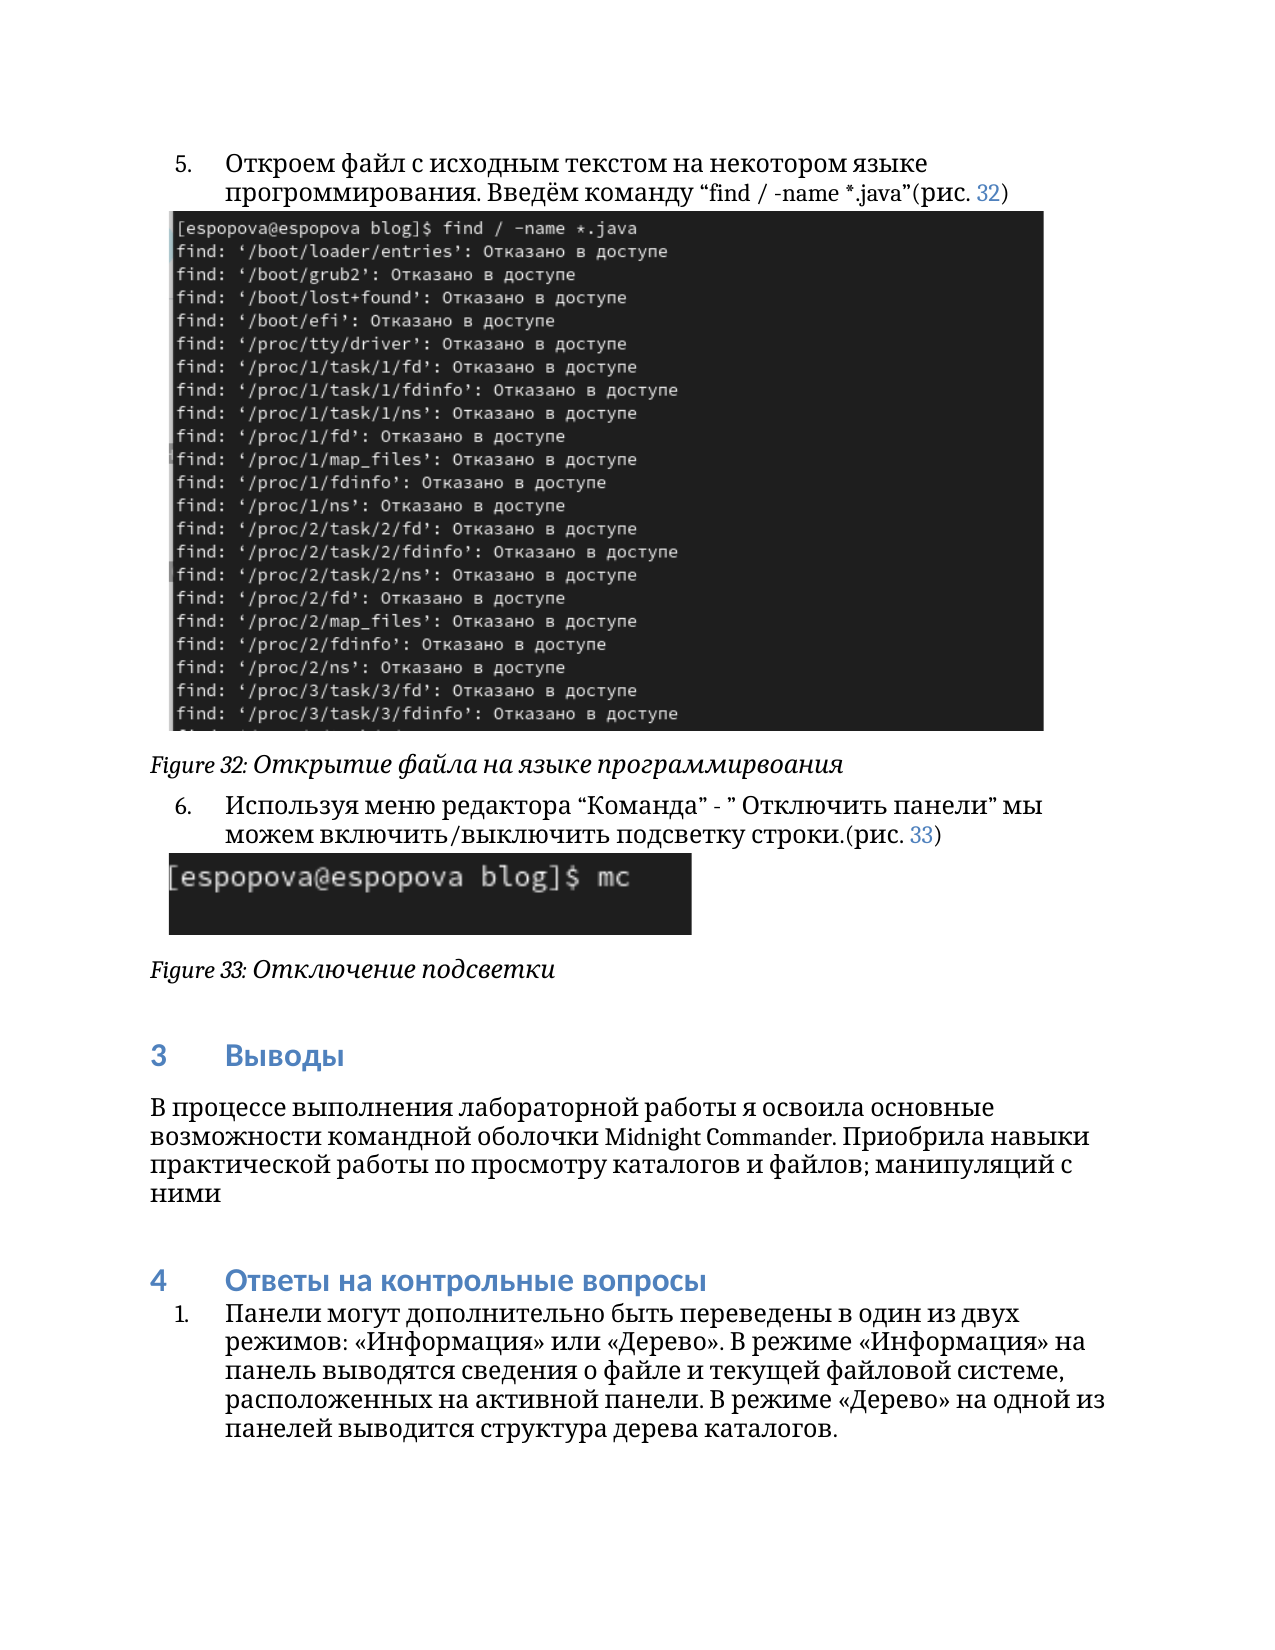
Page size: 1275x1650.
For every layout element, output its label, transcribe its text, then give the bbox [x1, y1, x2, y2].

list Панели могут дополнительно быть переведены в один из двух режимов: «Информация» или «Дерево». В режиме «Информация» на панель выводятся сведения о файле и текущей файловой системе, расположенных на активной панели. В режиме «Дерево» на одной из панелей выводится структура дерева каталогов. [175, 1299, 1125, 1443]
list Используя меню редактора “Команда” - ” Отключить панели” мы можем включить/выключить подсветку строки.(рис. 33) [175, 792, 1125, 850]
picture [168, 211, 1044, 731]
picture [168, 853, 692, 935]
text Figure 32: Открытие файла на языке программирвоания [150, 751, 1125, 780]
text В процессе выполнения лабораторной работы я освоила основные возможности командной оболочки Midnight Commander. Приобрила навыки практической работы по просмотру каталогов и файлов; манипуляций с ними [150, 1094, 1125, 1209]
list Откроем файл с исходным текстом на некотором языке прогроммирования. Введём команду “find / -name *.java”(рис. 32) [175, 150, 1125, 207]
subtitle 4 Ответы на контрольные вопросы [150, 1259, 1125, 1299]
text Figure 33: Отключение подсветки [150, 956, 1125, 984]
subtitle 3 Выводы [150, 1034, 1125, 1075]
